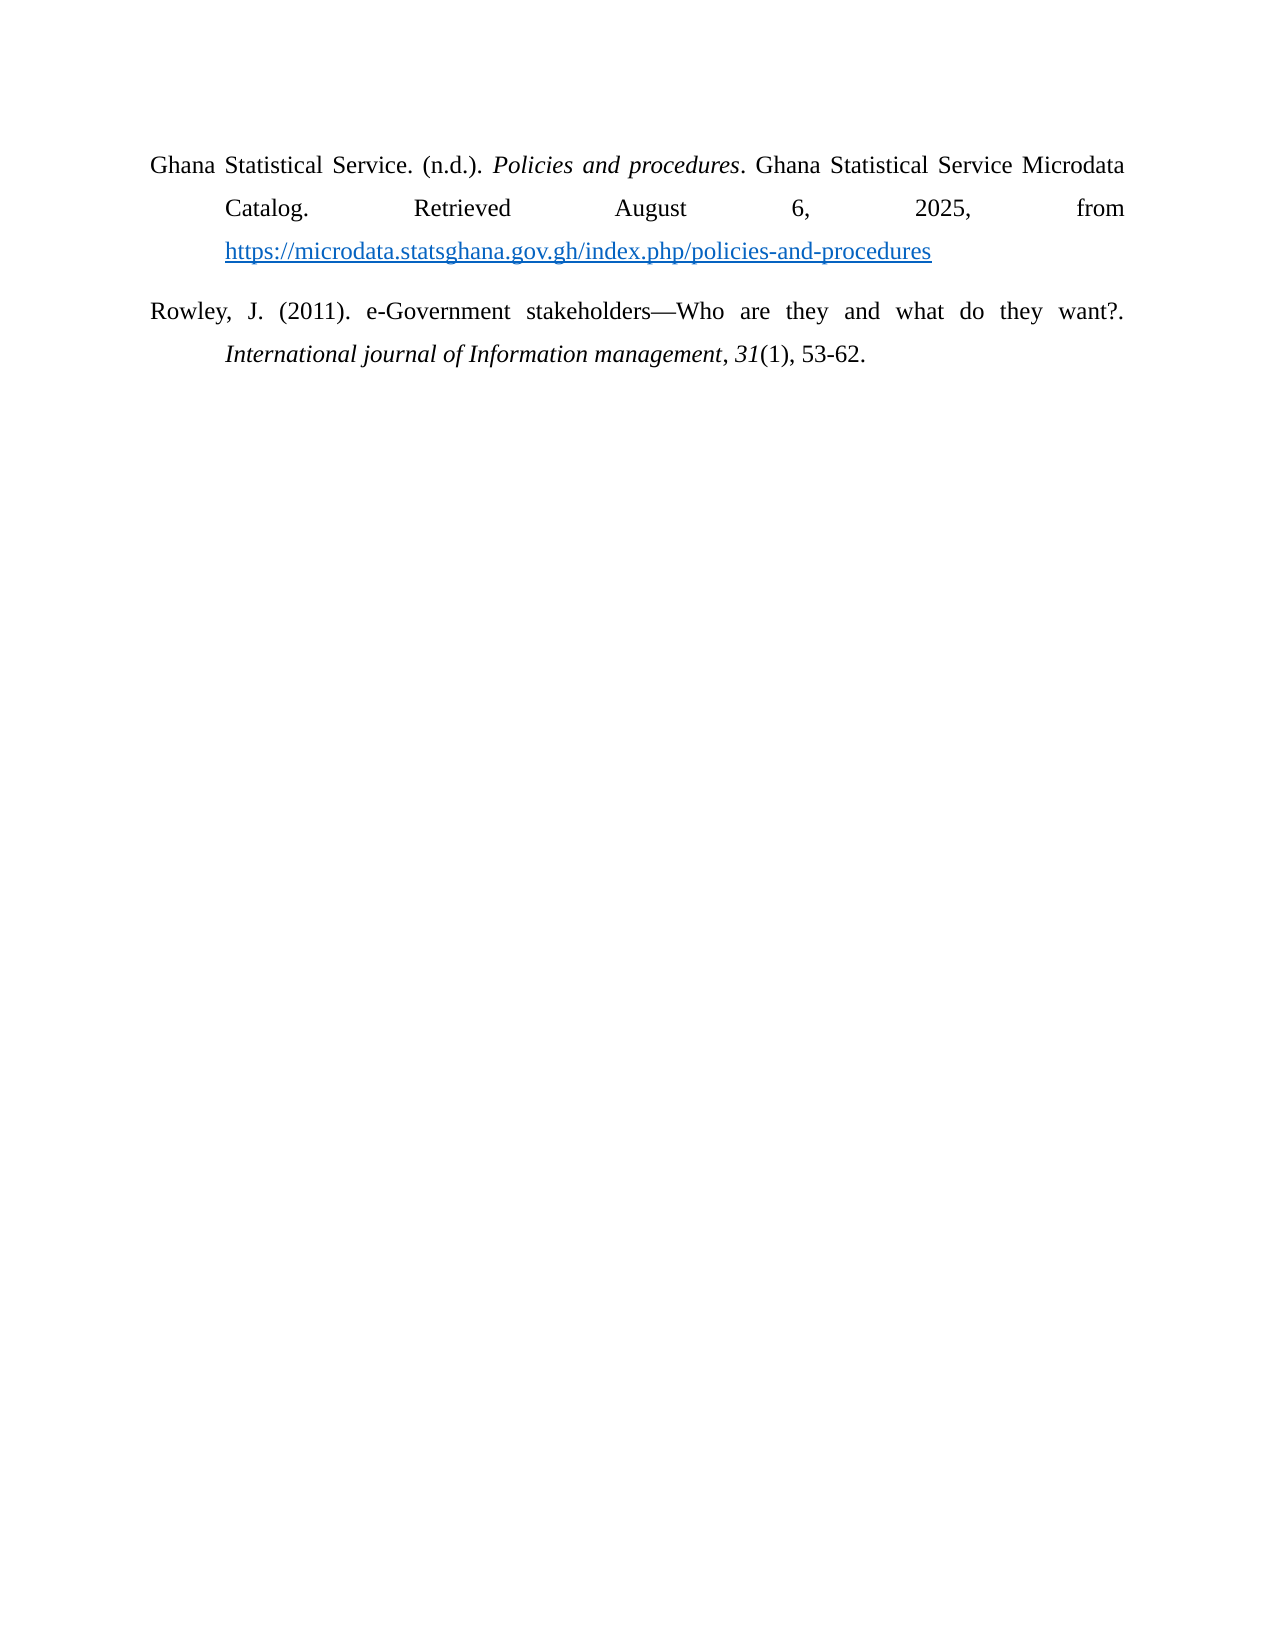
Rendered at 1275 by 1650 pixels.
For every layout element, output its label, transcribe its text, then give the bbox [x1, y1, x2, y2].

text Rowley, J. (2011). e-Government stakeholders—Who are they and what do they want?. International journal of Information management, 31(1), 53-62. [150, 296, 1125, 368]
text Ghana Statistical Service. (n.d.). Policies and procedures. Ghana Statistical Service Microdata Catalog. Retrieved August 6, 2025, from https://microdata.statsghana.gov.gh/index.php/policies-and-procedures [150, 150, 1125, 265]
